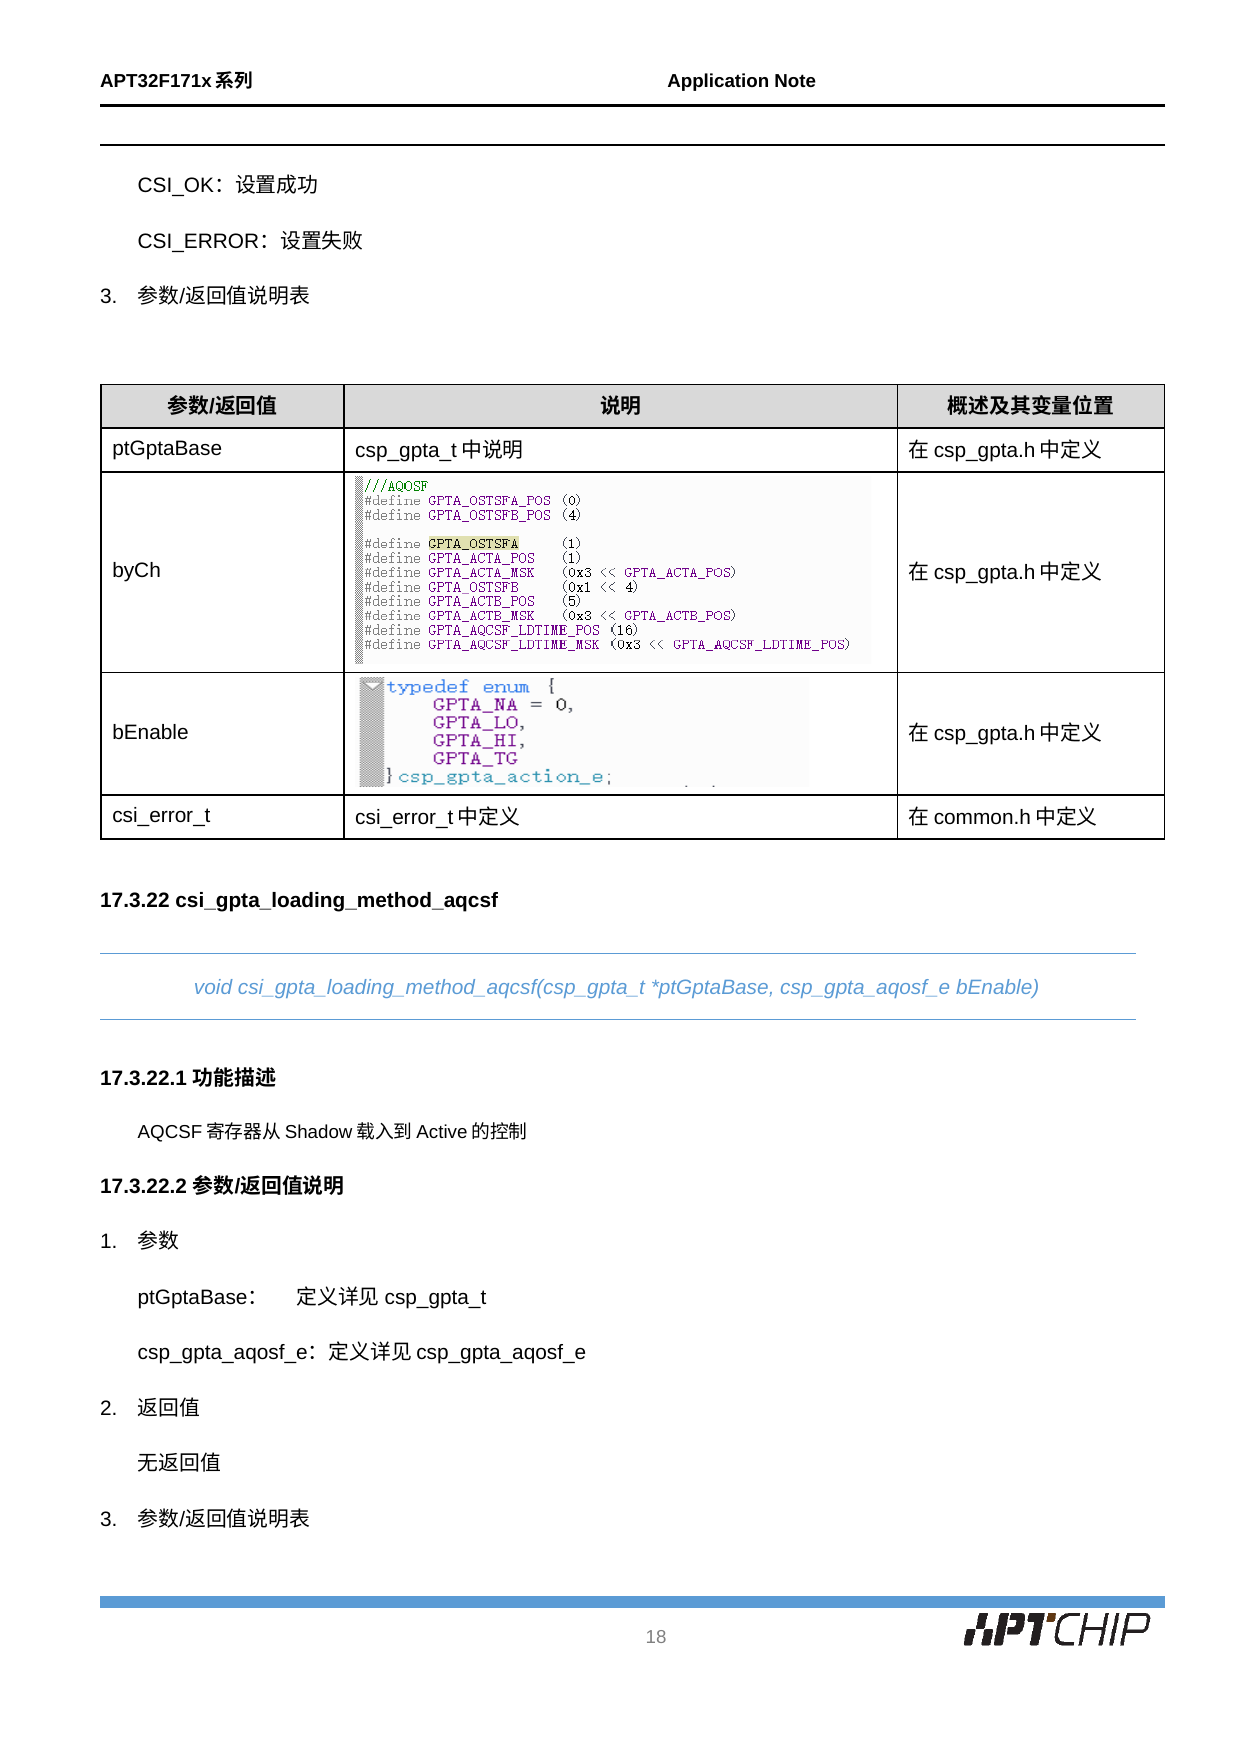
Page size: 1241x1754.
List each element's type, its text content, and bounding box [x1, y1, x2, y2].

text 无返回值 [137, 1447, 1165, 1477]
picture [355, 677, 810, 787]
subtitle 参数/返回值说明 [100, 1169, 1165, 1199]
text void csi_gpta_loading_method_aqcsf(csp_gpta_t *ptGptaBase, csp_gpta_aqosf_e bEnable) [100, 954, 1136, 1019]
table_cell [345, 673, 897, 794]
subtitle csi_gpta_loading_method_aqcsf [100, 888, 1165, 912]
text CSI_ERROR：设置失败 [137, 224, 1165, 254]
text AQCSF寄存器从Shadow载入到Active的控制 [100, 1117, 1165, 1144]
picture [355, 476, 872, 664]
table_header 概述及其变量位置 [898, 385, 1164, 427]
table_header 参数/返回值 [102, 385, 343, 427]
table_cell csp_gpta_t中说明 [345, 429, 897, 471]
table_cell csi_error_t [102, 796, 343, 838]
list 参数/返回值说明表 [100, 1502, 1165, 1532]
table_cell [345, 473, 897, 671]
text CSI_OK：设置成功 [137, 169, 1165, 199]
table_cell bEnable [102, 673, 343, 794]
subtitle 功能描述 [100, 1061, 1165, 1092]
text csp_gpta_aqosf_e：定义详见csp_gpta_aqosf_e [137, 1336, 1165, 1366]
table_cell csi_error_t中定义 [345, 796, 897, 838]
table_cell 在csp_gpta.h中定义 [898, 673, 1164, 794]
table_header 说明 [345, 385, 897, 427]
list 参数 [100, 1224, 1165, 1255]
text ptGptaBase： 定义详见 csp_gpta_t [137, 1280, 1165, 1310]
table_cell 在csp_gpta.h中定义 [898, 429, 1164, 471]
table_cell 在common.h中定义 [898, 796, 1164, 838]
list 参数/返回值说明表 [100, 280, 1165, 310]
table_cell 在csp_gpta.h中定义 [898, 473, 1164, 671]
table_cell ptGptaBase [102, 429, 343, 471]
picture [962, 1609, 1151, 1648]
table_cell byCh [102, 473, 343, 671]
list 返回值 [100, 1391, 1165, 1421]
